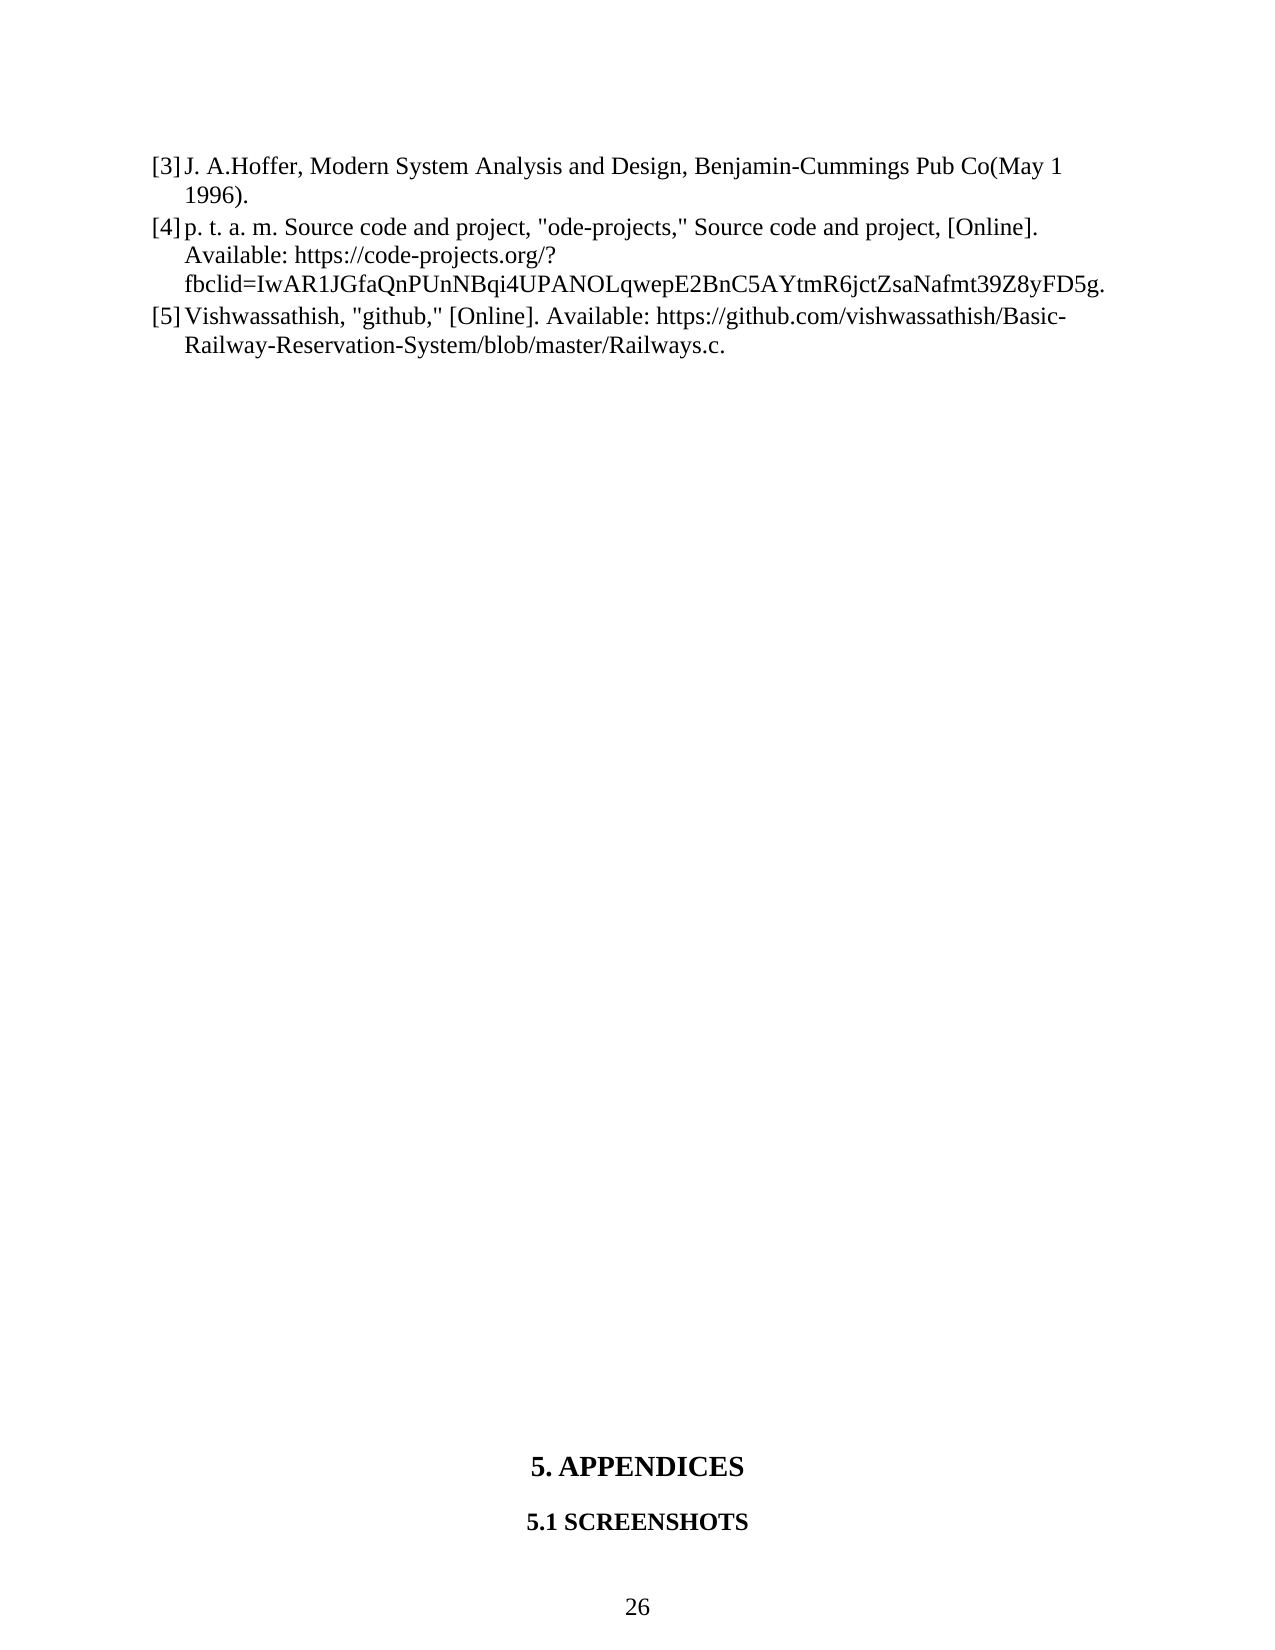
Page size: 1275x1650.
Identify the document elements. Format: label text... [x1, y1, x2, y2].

subtitle 5.1 SCREENSHOTS [150, 1507, 1125, 1536]
subtitle 5. APPENDICES [150, 1449, 1125, 1482]
